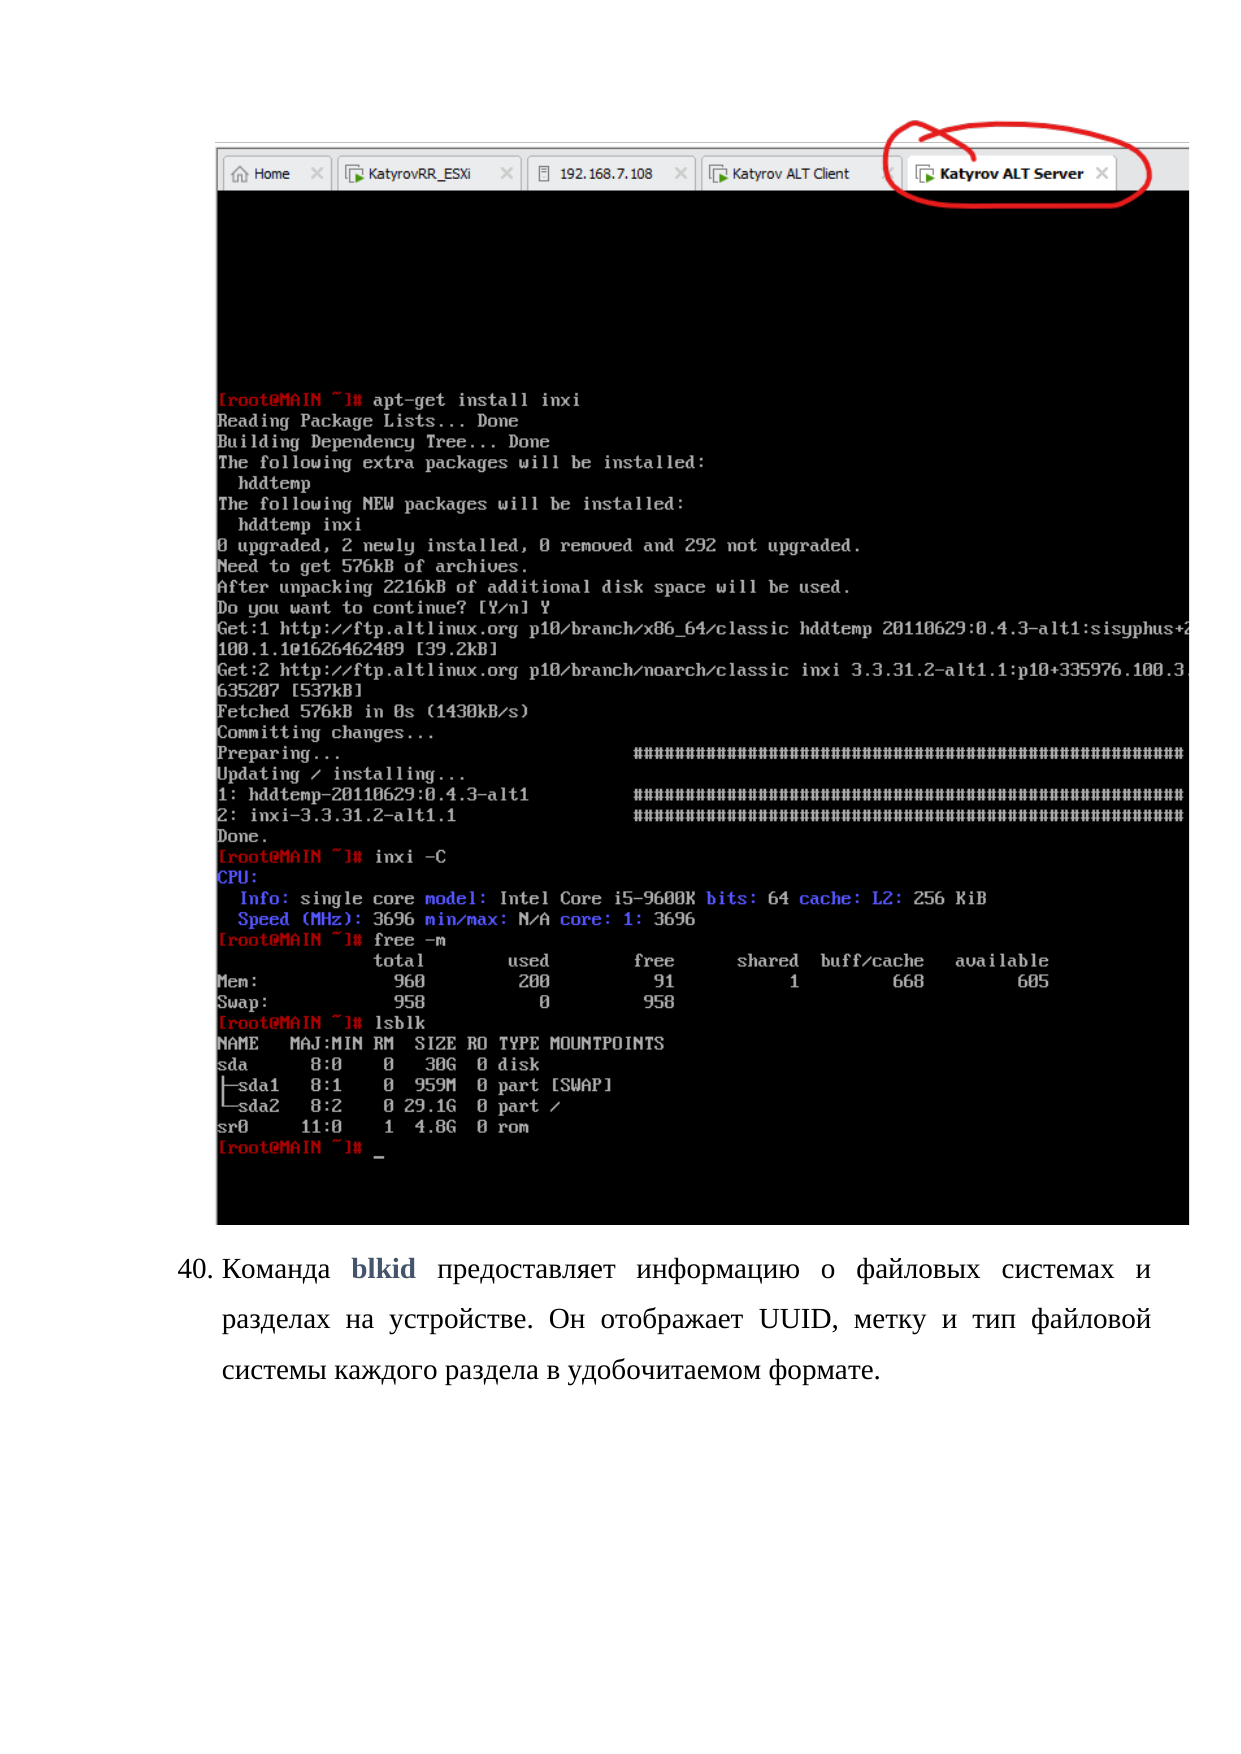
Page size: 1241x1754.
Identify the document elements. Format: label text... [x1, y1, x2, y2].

picture [214, 118, 1190, 1225]
list Команда blkid предоставляет информацию о файловых системах и разделах на устройстве. Он отображает UUID, метку и тип файловой системы каждого раздела в удобочитаемом формате. [177, 1251, 1152, 1386]
